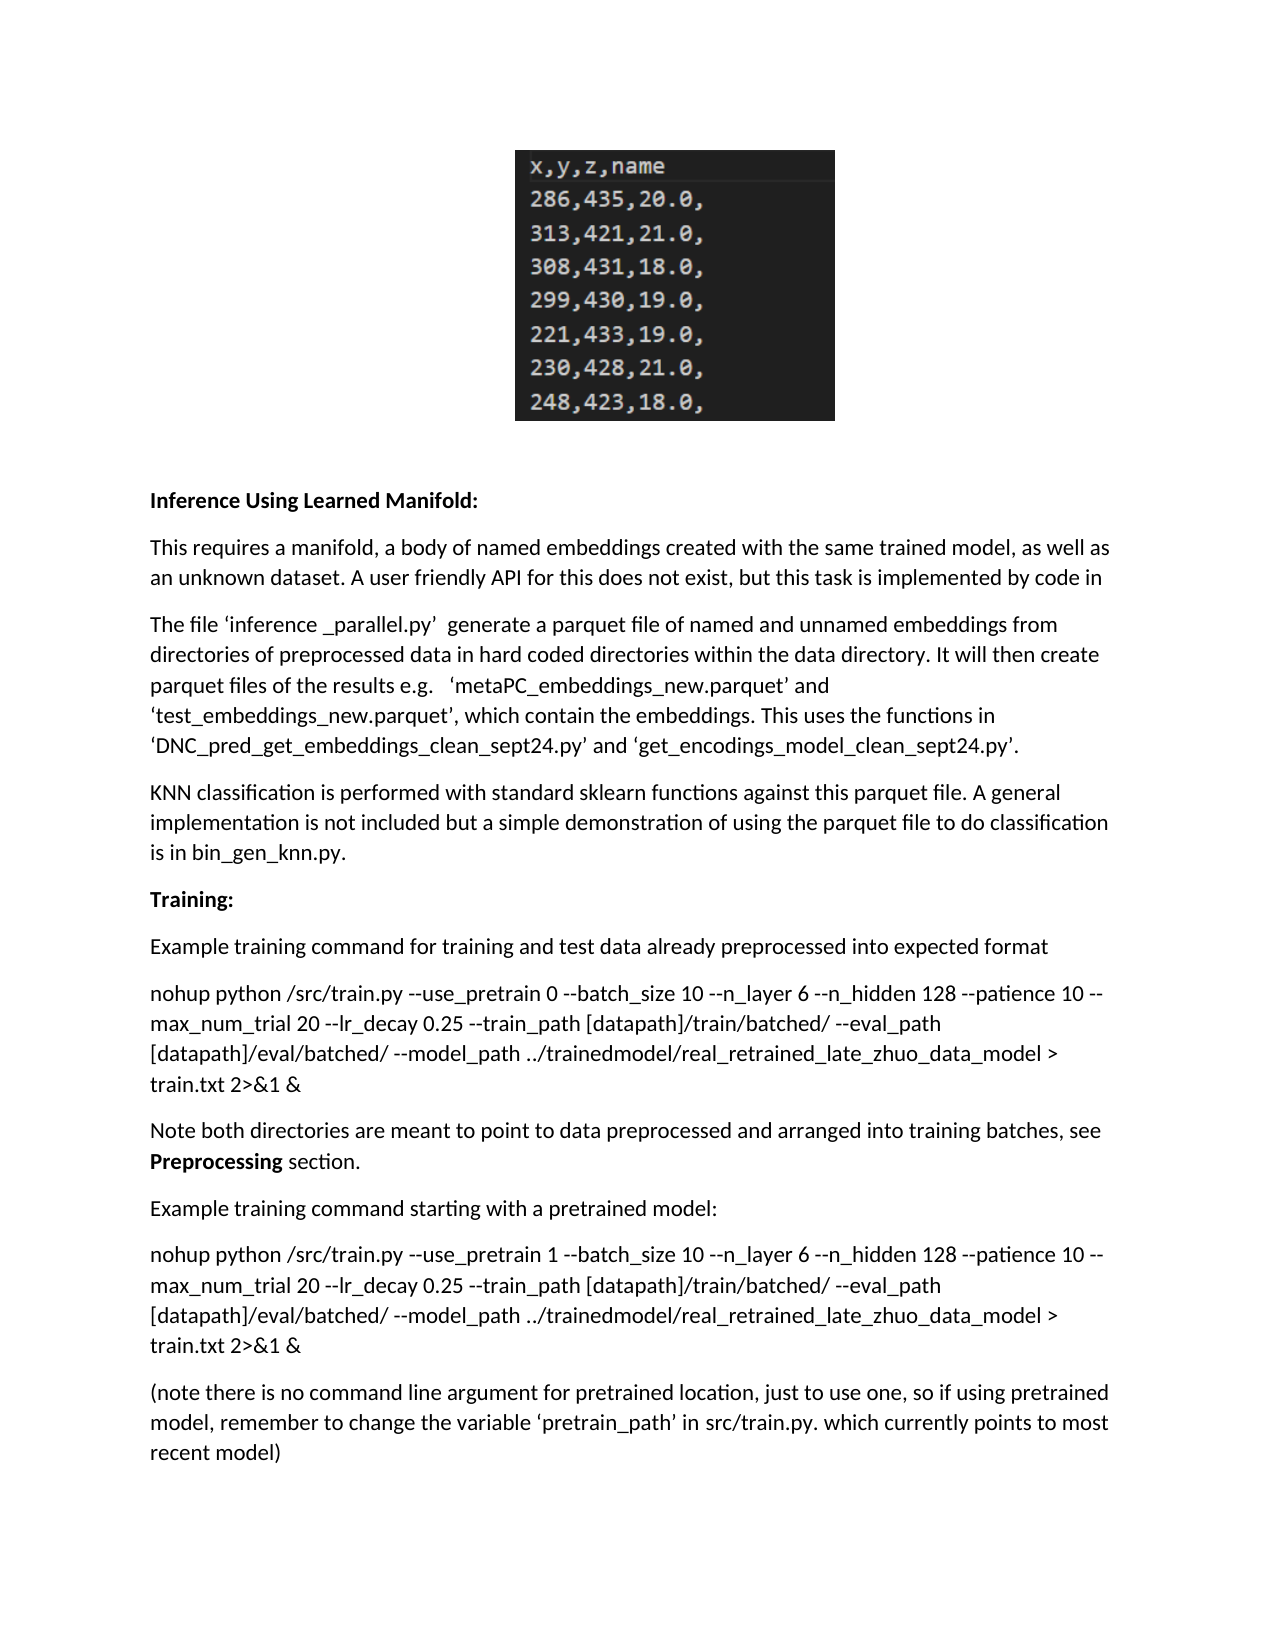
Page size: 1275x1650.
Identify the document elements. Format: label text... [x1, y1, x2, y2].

picture [515, 150, 835, 421]
text KNN classification is performed with standard sklearn functions against this parquet file. A general implementation is not included but a simple demonstration of using the parquet file to do classification is in bin_gen_knn.py. [150, 778, 1125, 867]
text (note there is no command line argument for pretrained location, just to use one, so if using pretrained model, remember to change the variable ‘pretrain_path’ in src/train.py. which currently points to most recent model) [150, 1378, 1125, 1467]
text nohup python /src/train.py --use_pretrain 0 --batch_size 10 --n_layer 6 --n_hidden 128 --patience 10 --max_num_trial 20 --lr_decay 0.25 --train_path [datapath]/train/batched/ --eval_path [datapath]/eval/batched/ --model_path ../trainedmodel/real_retrained_late_zhuo_data_model > train.txt 2>&1 & [150, 979, 1125, 1098]
text Example training command for training and test data already preprocessed into expected format [150, 932, 1125, 960]
text Training: [150, 885, 1125, 913]
text Note both directories are meant to point to data preprocessed and arranged into training batches, see Preprocessing section. [150, 1117, 1125, 1175]
text The file ‘inference _parallel.py’ generate a parquet file of named and unnamed embeddings from directories of preprocessed data in hard coded directories within the data directory. It will then create parquet files of the results e.g. ‘metaPC_embeddings_new.parquet’ and ‘test_embeddings_new.parquet’, which contain the embeddings. This uses the functions in ‘DNC_pred_get_embeddings_clean_sept24.py’ and ‘get_encodings_model_clean_sept24.py’. [150, 610, 1125, 759]
text This requires a manifold, a body of named embeddings created with the same trained model, as well as an unknown dataset. A user friendly API for this does not exist, but this task is implemented by code in [150, 533, 1125, 592]
text Inference Using Learned Manifold: [150, 486, 1125, 514]
text nohup python /src/train.py --use_pretrain 1 --batch_size 10 --n_layer 6 --n_hidden 128 --patience 10 --max_num_trial 20 --lr_decay 0.25 --train_path [datapath]/train/batched/ --eval_path [datapath]/eval/batched/ --model_path ../trainedmodel/real_retrained_late_zhuo_data_model > train.txt 2>&1 & [150, 1241, 1125, 1359]
text Example training command starting with a pretrained model: [150, 1194, 1125, 1222]
